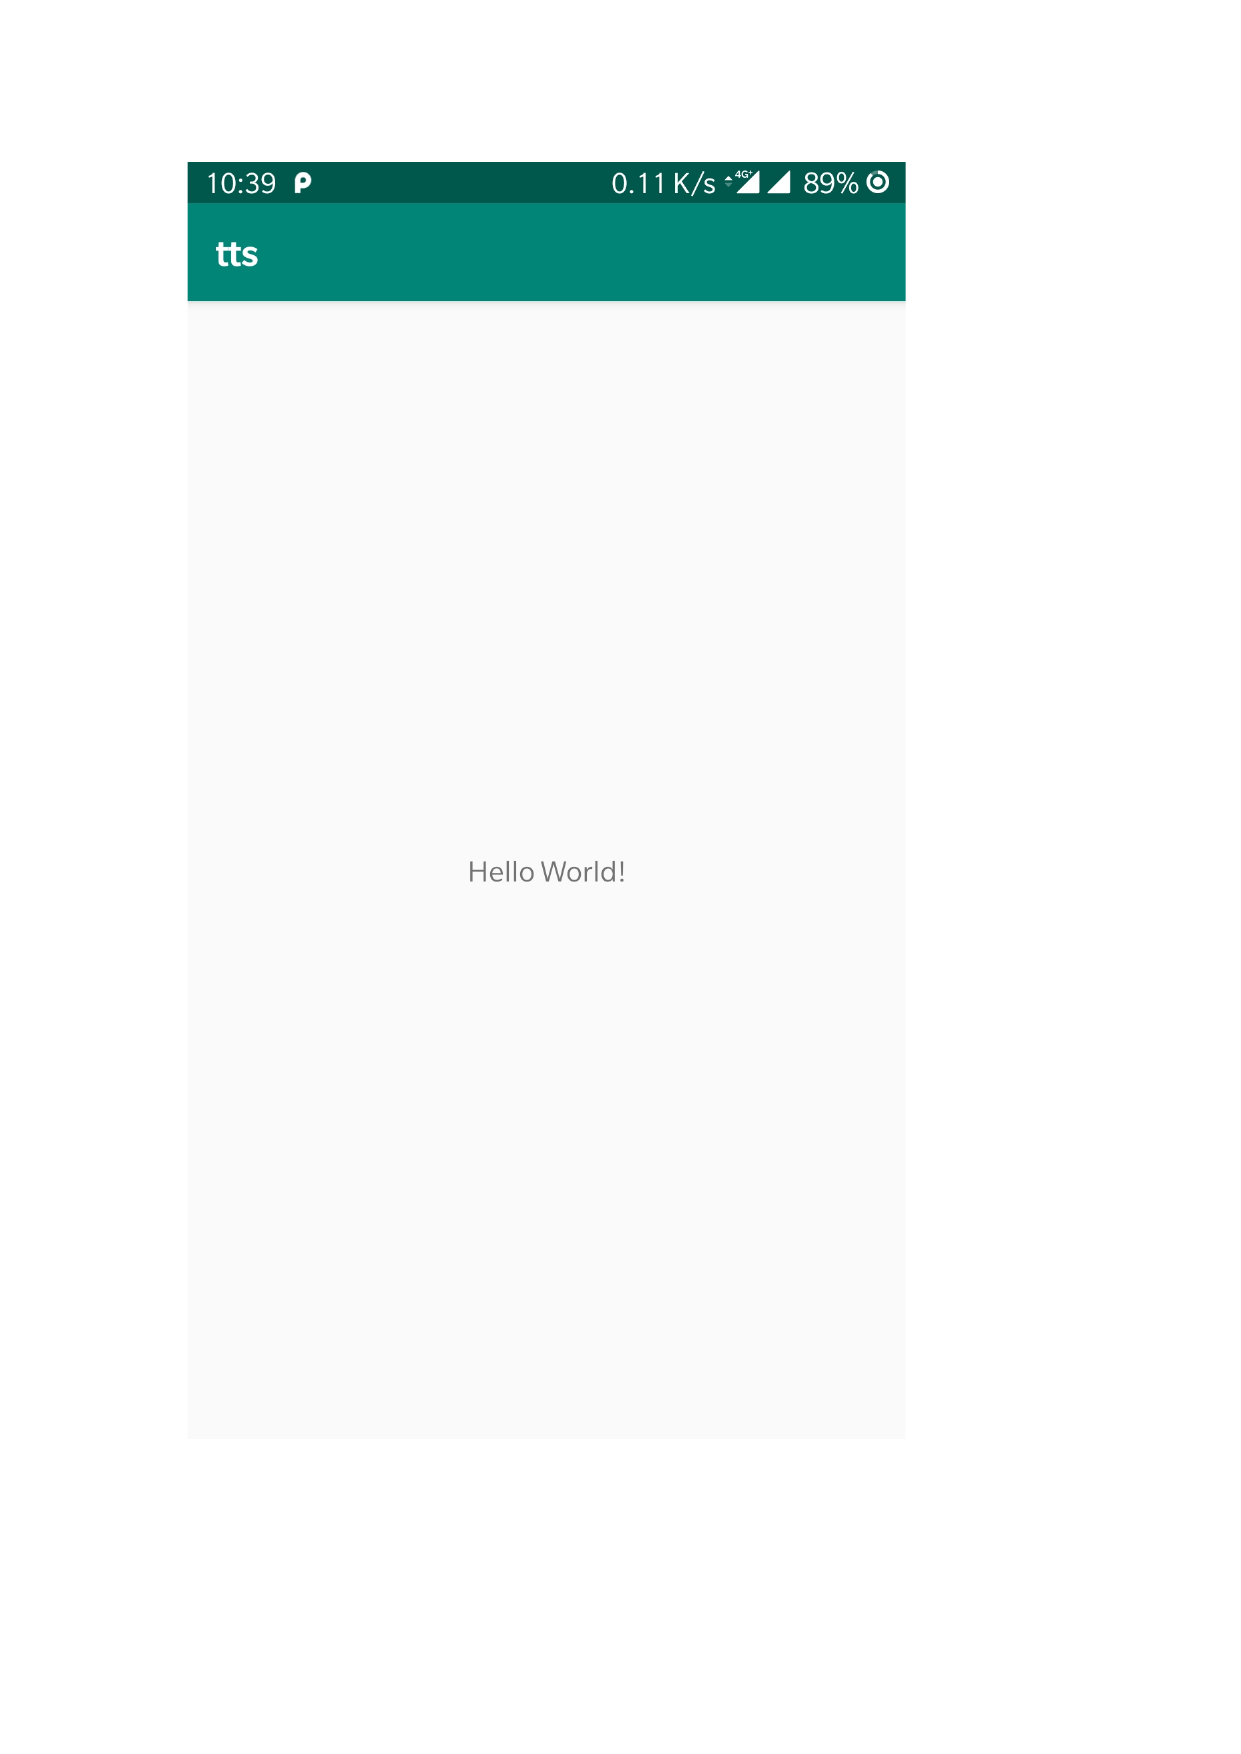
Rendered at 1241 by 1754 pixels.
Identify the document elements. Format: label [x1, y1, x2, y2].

picture [187, 162, 906, 1439]
